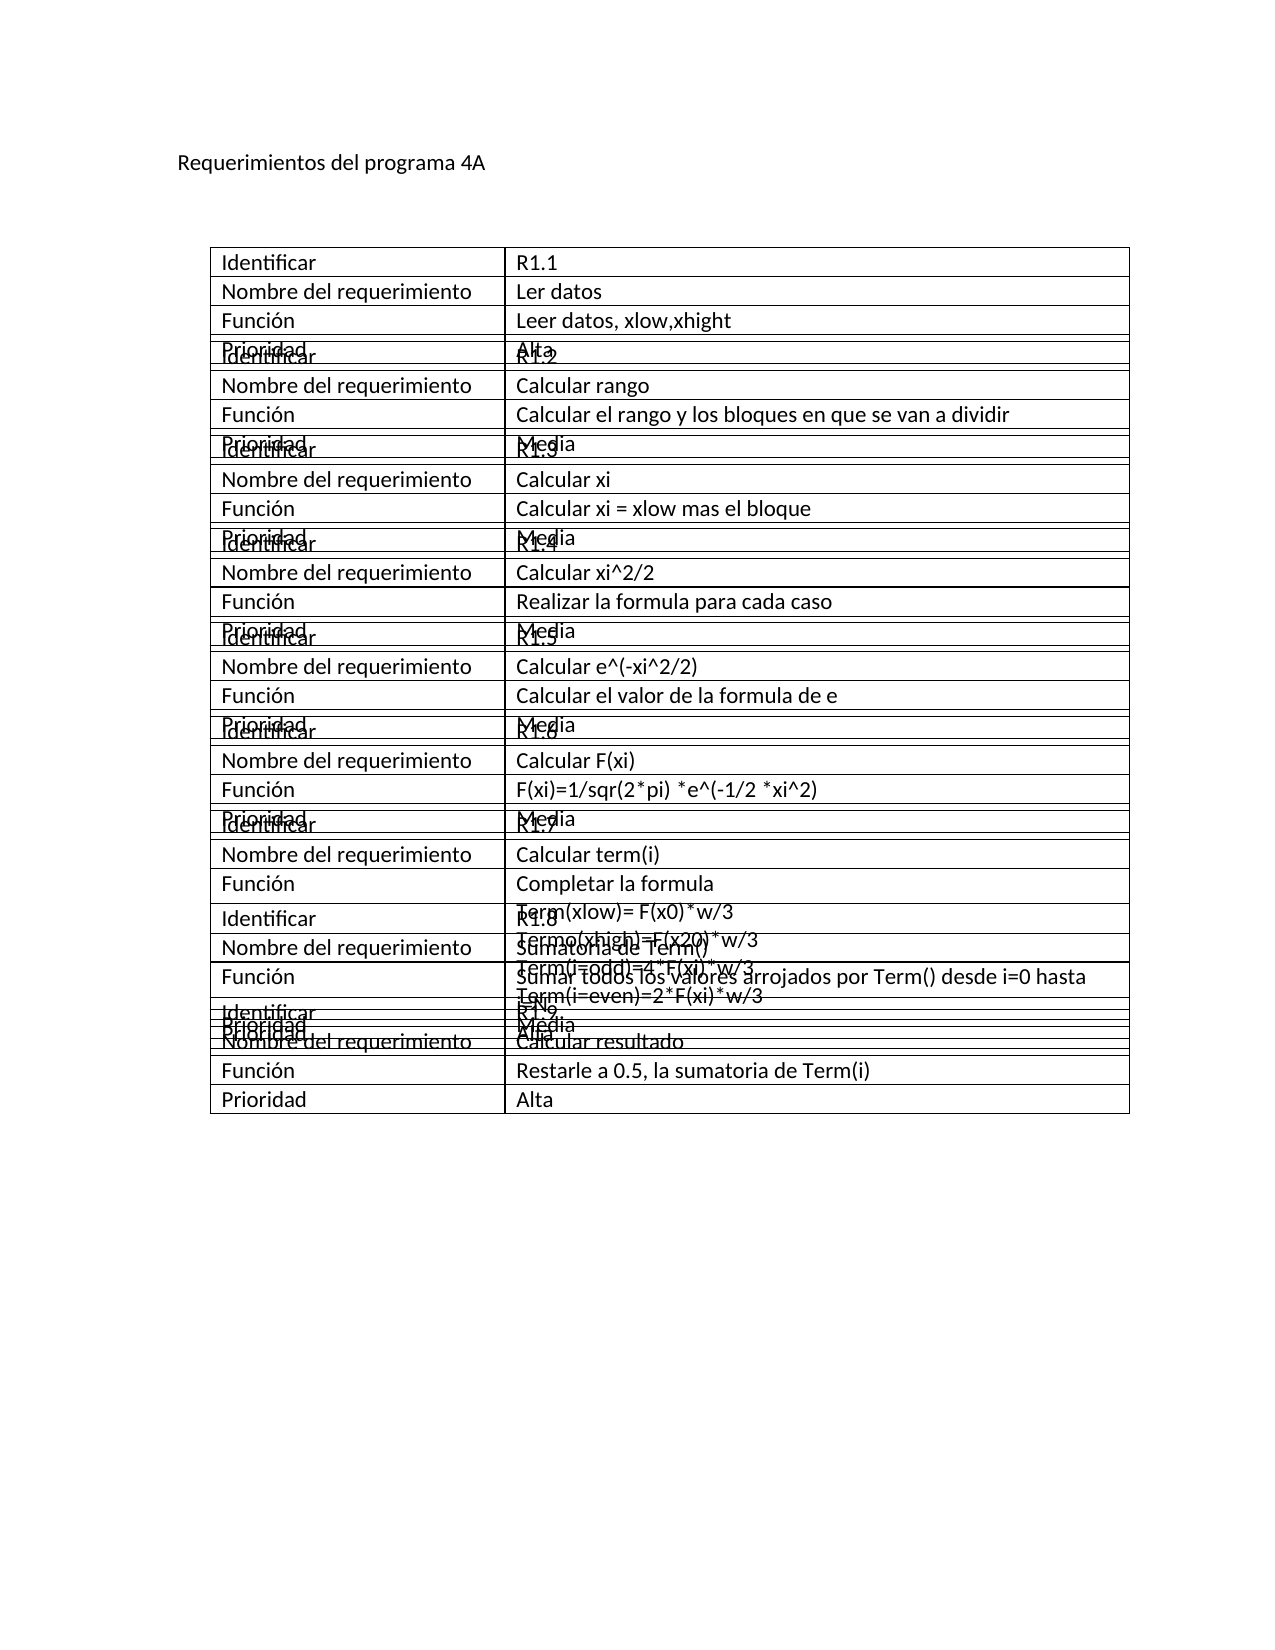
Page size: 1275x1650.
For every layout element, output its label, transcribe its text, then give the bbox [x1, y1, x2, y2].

table_header Identificar [211, 248, 504, 276]
table_header Identificar [211, 717, 504, 745]
table_cell Restarle a 0.5, la sumatoria de Term(i) [506, 1056, 1129, 1084]
table_cell Calcular el valor de la formula de e [506, 681, 1129, 709]
table_header R1.1 [506, 248, 1129, 276]
table_header Identificar [211, 436, 504, 464]
table_cell Nombre del requerimiento [211, 934, 504, 961]
table_cell Calcular xi = xlow mas el bloque [506, 494, 1129, 522]
table_cell Completar la formula Term(xlow)= F(x0)*w/3 Termo(xhigh)=F(x20)*w/3 Term(i=odd)=4*F(xi)*w/3 Term(i=even)=2*F(xi)*w/3 [506, 869, 1129, 903]
table_cell Nombre del requerimiento [211, 652, 504, 680]
table_header Identificar [211, 904, 504, 932]
table_cell Sumatoria de Term() [506, 934, 1129, 961]
table_cell Función [211, 588, 504, 616]
table_cell Alta [506, 1085, 1129, 1113]
table_cell Sumar todos los valores arrojados por Term() desde i=0 hasta i=N [506, 963, 1129, 997]
table_cell Prioridad [211, 1085, 504, 1113]
table_cell Nombre del requerimiento [211, 840, 504, 868]
table_header R1.3 [506, 436, 1129, 464]
table_cell Nombre del requerimiento [211, 1027, 504, 1055]
table_cell Calcular resultado [506, 1027, 1129, 1055]
table_cell Calcular F(xi) [506, 746, 1129, 774]
table_cell Calcular term(i) [506, 840, 1129, 868]
table_header R1.9 [506, 998, 1129, 1026]
table_cell Nombre del requerimiento [211, 746, 504, 774]
table_cell Nombre del requerimiento [211, 371, 504, 399]
table_cell Ler datos [506, 277, 1129, 305]
table_header R1.6 [506, 717, 1129, 745]
table_header Identificar [211, 811, 504, 839]
table_header Identificar [211, 342, 504, 370]
table_header Identificar [211, 529, 504, 557]
table_cell Función [211, 1056, 504, 1084]
table_cell Calcular e^(-xi^2/2) [506, 652, 1129, 680]
table_header R1.7 [506, 811, 1129, 839]
table_header R1.8 [506, 904, 1129, 932]
table_cell Función [211, 681, 504, 709]
table_cell F(xi)=1/sqr(2*pi) *e^(-1/2 *xi^2) [506, 775, 1129, 803]
table_cell Función [211, 400, 504, 428]
table_header Identificar [211, 623, 504, 651]
text Requerimientos del programa 4A [177, 148, 1098, 176]
table_header R1.5 [506, 623, 1129, 651]
table_cell Realizar la formula para cada caso [506, 588, 1129, 616]
table_cell Función [211, 963, 504, 997]
table_cell Nombre del requerimiento [211, 559, 504, 586]
table_cell Función [211, 869, 504, 903]
table_cell Nombre del requerimiento [211, 465, 504, 493]
table_cell Calcular rango [506, 371, 1129, 399]
table_cell Calcular xi [506, 465, 1129, 493]
table_cell Leer datos, xlow,xhight [506, 306, 1129, 334]
table_header Identificar [211, 998, 504, 1026]
table_header R1.2 [506, 342, 1129, 370]
table_cell Función [211, 306, 504, 334]
table_cell Calcular el rango y los bloques en que se van a dividir [506, 400, 1129, 428]
table_cell Función [211, 775, 504, 803]
table_header R1.4 [506, 529, 1129, 557]
table_cell Nombre del requerimiento [211, 277, 504, 305]
table_cell Calcular xi^2/2 [506, 559, 1129, 586]
table_cell Función [211, 494, 504, 522]
